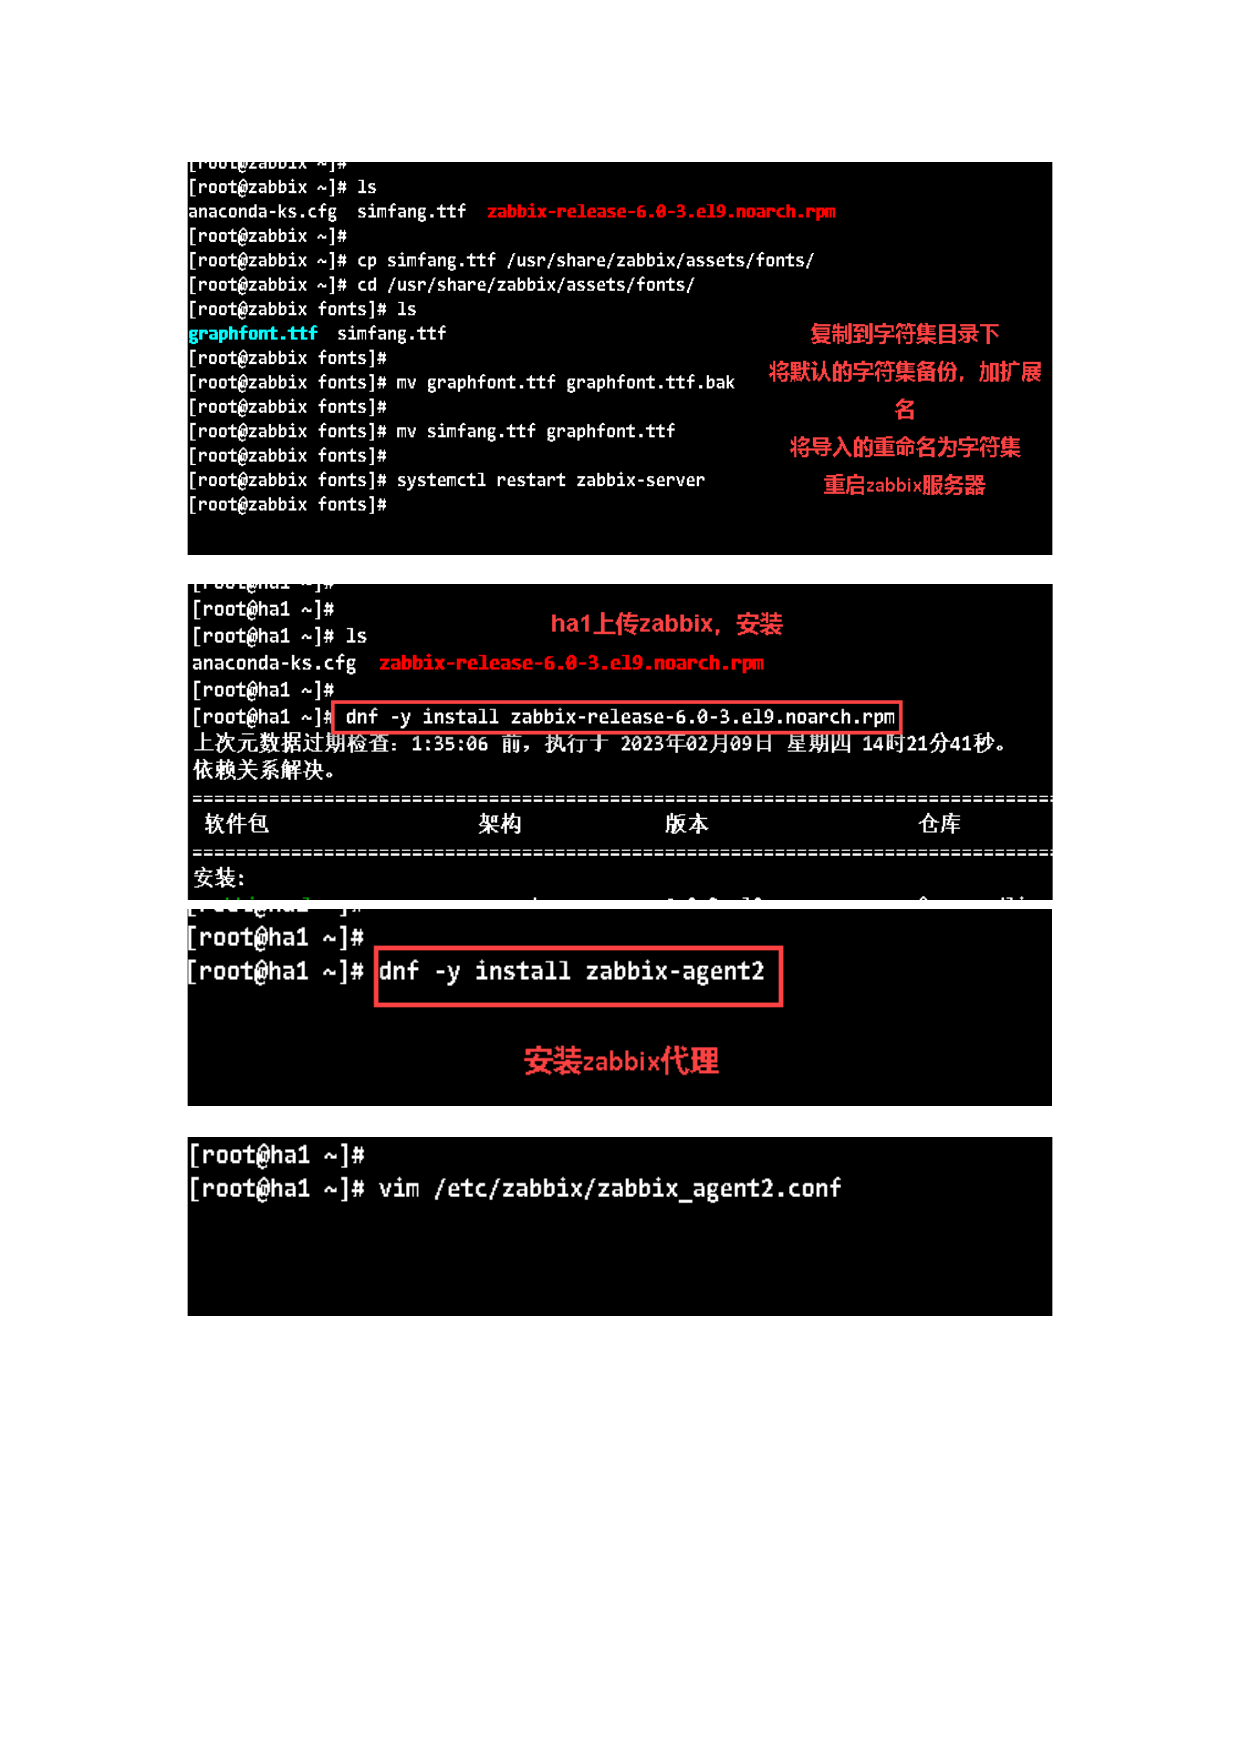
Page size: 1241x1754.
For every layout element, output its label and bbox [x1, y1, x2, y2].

picture [187, 1137, 1053, 1316]
picture [187, 584, 1053, 900]
picture [187, 162, 1053, 555]
picture [187, 909, 1052, 1106]
